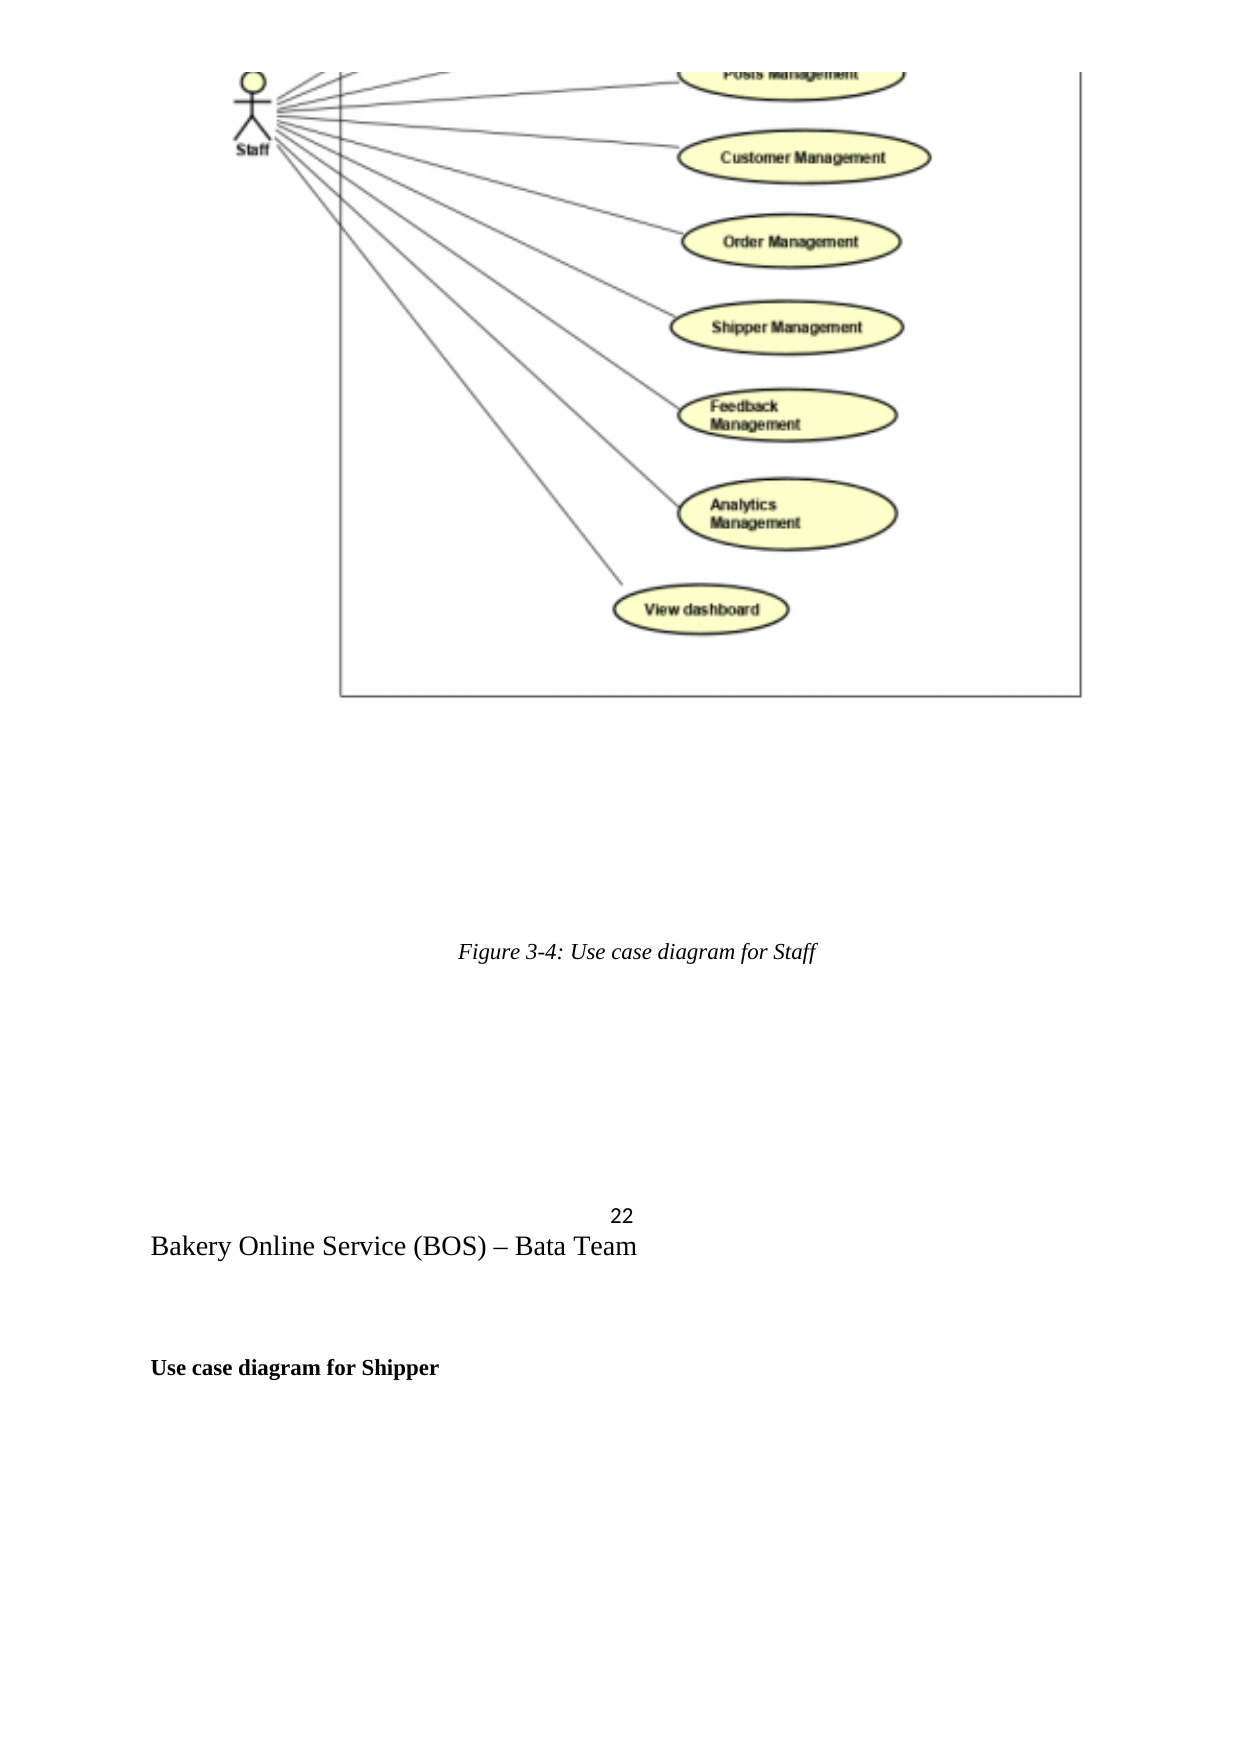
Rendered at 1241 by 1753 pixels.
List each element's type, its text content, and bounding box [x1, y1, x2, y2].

text Bakery Online Service (BOS) – Bata Team [150, 1229, 1170, 1261]
text Use case diagram for Shipper [150, 1354, 1170, 1380]
text Figure 3-4: Use case diagram for Staff [150, 769, 1126, 965]
picture [150, 72, 1126, 769]
text 22 [610, 1201, 1170, 1229]
